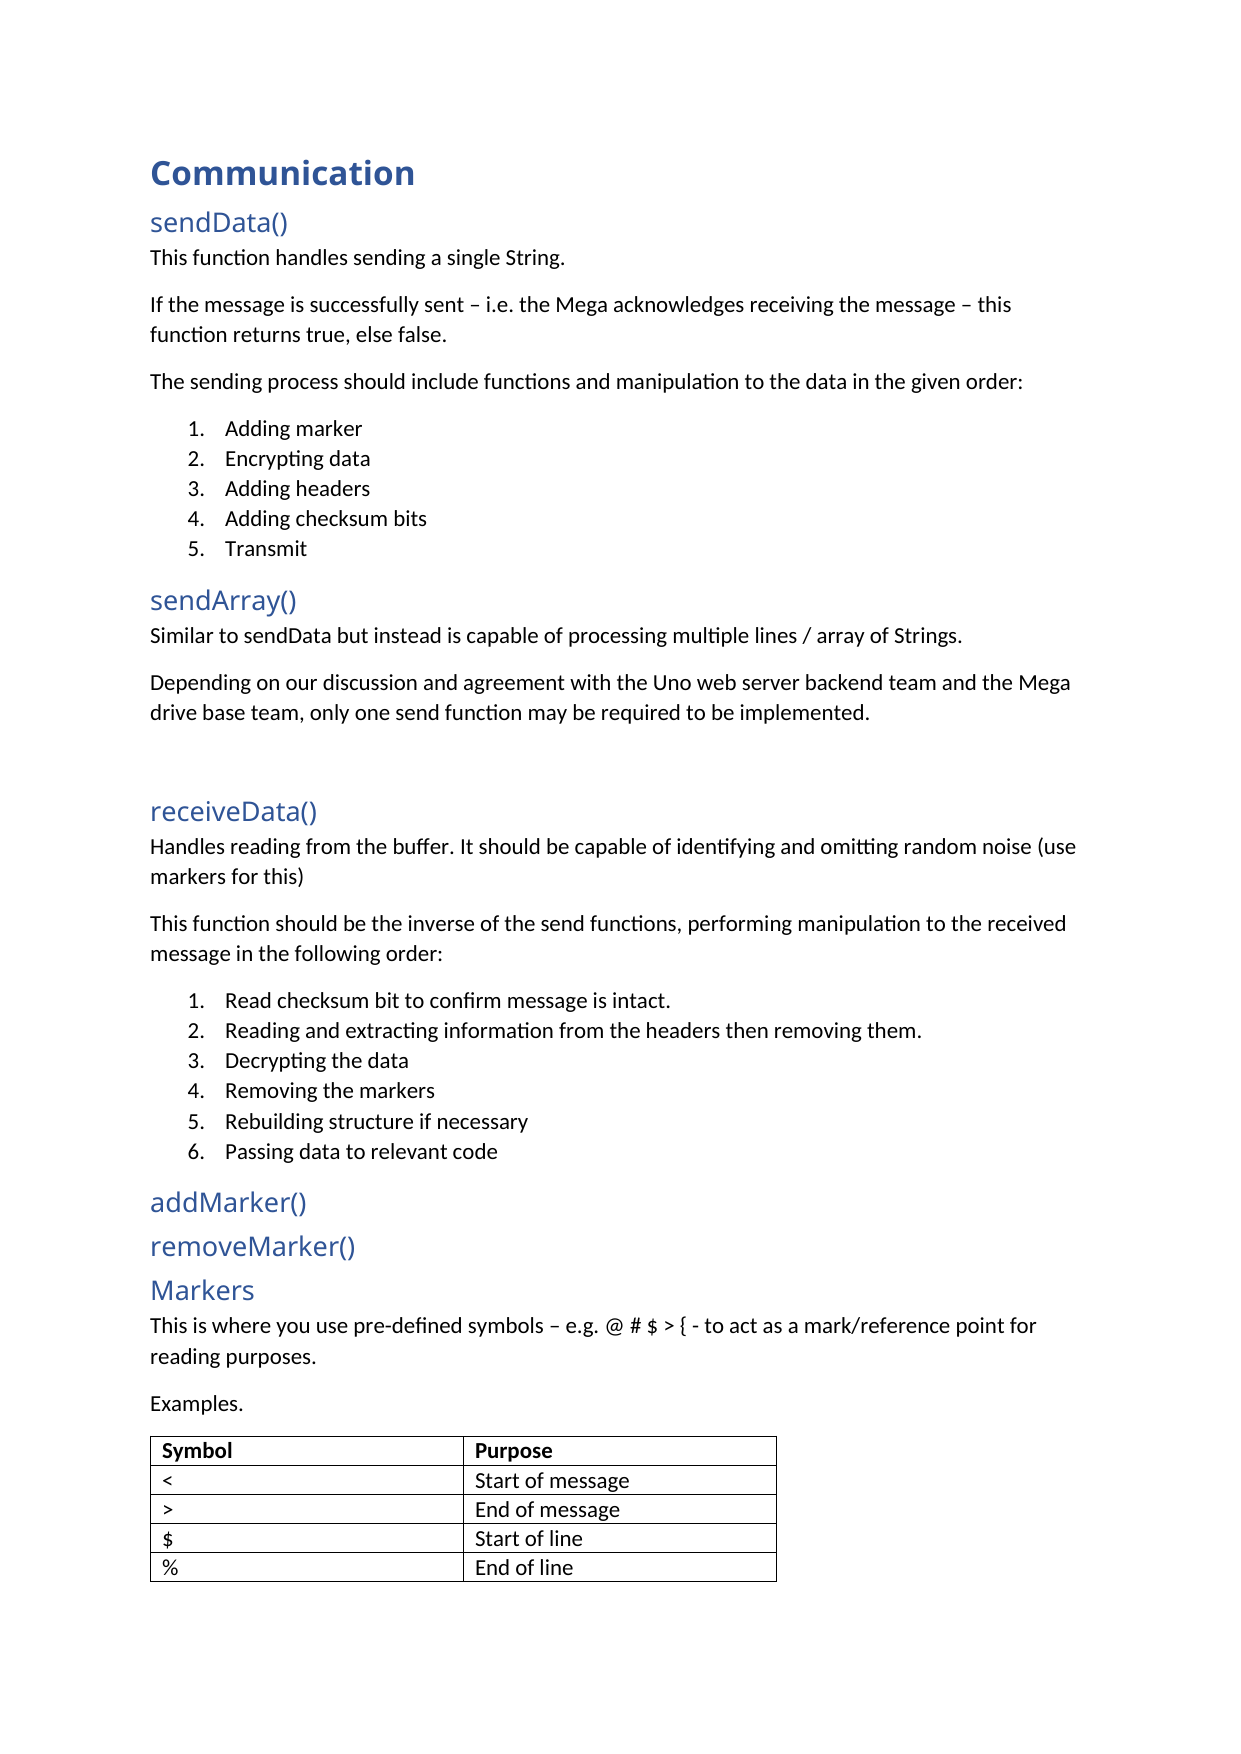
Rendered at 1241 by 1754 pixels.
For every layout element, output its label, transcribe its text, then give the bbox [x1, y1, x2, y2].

list Adding checksum bits [187, 504, 1090, 532]
subtitle sendArray() [150, 581, 1090, 618]
list Encrypting data [187, 444, 1090, 472]
text This is where you use pre-defined symbols – e.g. @ # $ > { - to act as a mark/reference point for reading purposes. [150, 1312, 1090, 1370]
list Transmit [187, 534, 1090, 563]
table_cell > [151, 1495, 463, 1523]
subtitle Communication [150, 150, 1090, 195]
table_cell End of message [464, 1495, 776, 1523]
list Passing data to relevant code [187, 1137, 1090, 1165]
subtitle addMarker() [150, 1184, 1090, 1221]
table_cell End of line [464, 1553, 776, 1581]
subtitle sendData() [150, 203, 1090, 240]
text Depending on our discussion and agreement with the Uno web server backend team and the Mega drive base team, only one send function may be required to be implemented. [150, 668, 1090, 726]
table_cell Start of message [464, 1466, 776, 1494]
list Adding marker [187, 414, 1090, 442]
list Adding headers [187, 474, 1090, 502]
list Rebuilding structure if necessary [187, 1107, 1090, 1135]
table_cell % [151, 1553, 463, 1581]
text This function handles sending a single String. [150, 243, 1090, 271]
list Decrypting the data [187, 1046, 1090, 1074]
subtitle Markers [150, 1272, 1090, 1309]
table_cell $ [151, 1524, 463, 1552]
subtitle removeMarker() [150, 1228, 1090, 1265]
text This function should be the inverse of the send functions, performing manipulation to the received message in the following order: [150, 909, 1090, 967]
text If the message is successfully sent – i.e. the Mega acknowledges receiving the message – this function returns true, else false. [150, 290, 1090, 348]
subtitle receiveData() [150, 792, 1090, 829]
table_header Symbol [151, 1437, 463, 1465]
text Similar to sendData but instead is capable of processing multiple lines / array of Strings. [150, 621, 1090, 649]
table_header Purpose [464, 1437, 776, 1465]
text Examples. [150, 1389, 1090, 1417]
table_cell < [151, 1466, 463, 1494]
table_cell Start of line [464, 1524, 776, 1552]
text Handles reading from the buffer. It should be capable of identifying and omitting random noise (use markers for this) [150, 832, 1090, 890]
list Reading and extracting information from the headers then removing them. [187, 1016, 1090, 1044]
text The sending process should include functions and manipulation to the data in the given order: [150, 367, 1090, 395]
list Removing the markers [187, 1077, 1090, 1105]
list Read checksum bit to confirm message is intact. [187, 986, 1090, 1014]
